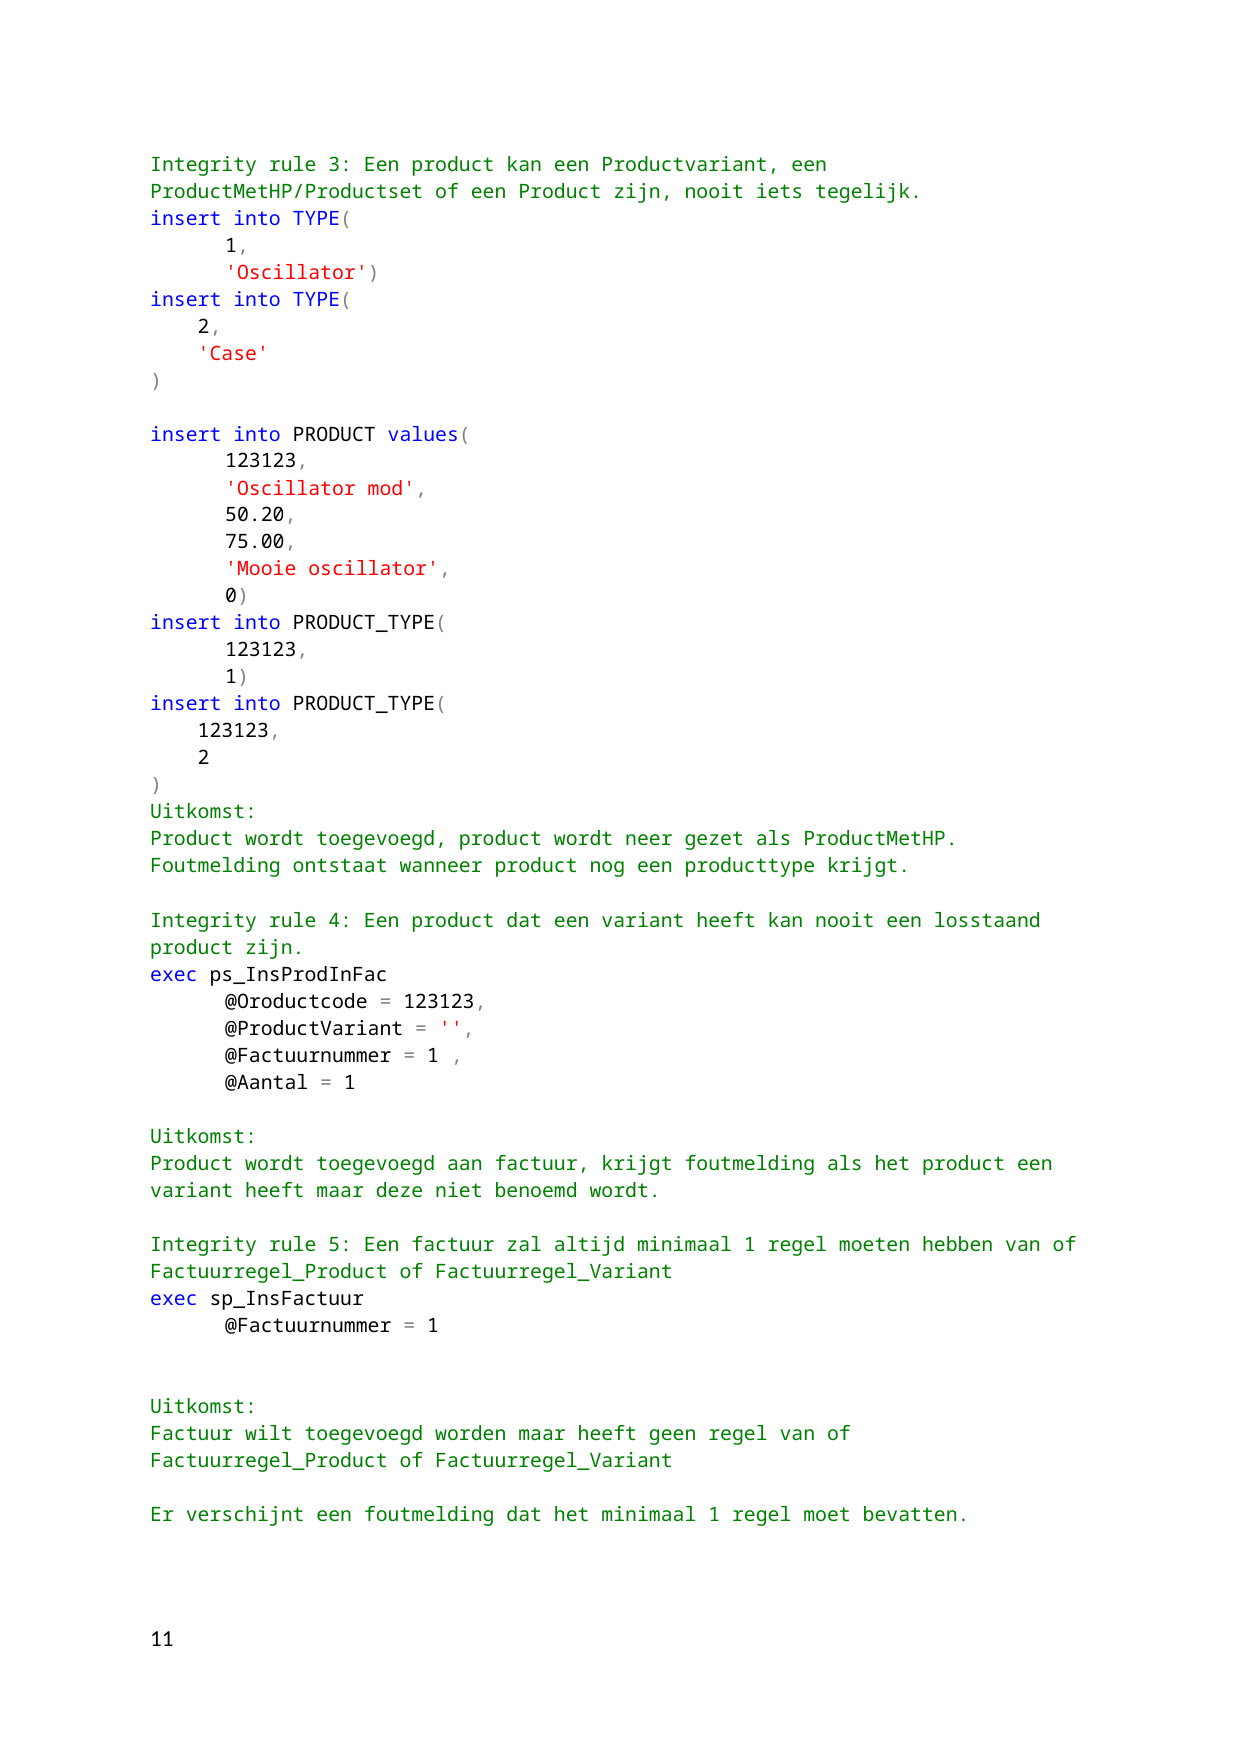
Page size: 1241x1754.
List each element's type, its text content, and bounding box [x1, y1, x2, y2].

text Integrity rule 3: Een product kan een Productvariant, een ProductMetHP/Productset of een Product zijn, nooit iets tegelijk. [150, 150, 1090, 204]
text Integrity rule 5: Een factuur zal altijd minimaal 1 regel moeten hebben van of Factuurregel_Product of Factuurregel_Variant [150, 1230, 1090, 1284]
text insert into TYPE( [150, 285, 1090, 312]
text @Factuurnummer = 1 , [150, 1041, 1090, 1068]
text Uitkomst: [150, 1122, 1090, 1149]
text @ProductVariant = '', [150, 1014, 1090, 1041]
text exec sp_InsFactuur [150, 1284, 1090, 1311]
text insert into PRODUCT_TYPE( [150, 609, 1090, 636]
text Uitkomst: [150, 1392, 1090, 1419]
text 0) [150, 582, 1090, 609]
text 123123, [150, 717, 1090, 743]
text insert into PRODUCT values( [150, 420, 1090, 447]
text ) [150, 771, 1090, 797]
text insert into TYPE( [150, 204, 1090, 231]
text 1) [150, 663, 1090, 689]
text @Factuurnummer = 1 [150, 1311, 1090, 1338]
text 'Case' [150, 339, 1090, 366]
text 'Mooie oscillator', [150, 555, 1090, 582]
text Uitkomst: [150, 797, 1090, 824]
text 123123, [150, 636, 1090, 663]
text 1, [150, 231, 1090, 258]
text Factuur wilt toegevoegd worden maar heeft geen regel van of Factuurregel_Product of Factuurregel_Variant [150, 1419, 1090, 1473]
text @Oroductcode = 123123, [150, 987, 1090, 1014]
text 75.00, [150, 528, 1090, 555]
text insert into PRODUCT_TYPE( [150, 689, 1090, 717]
text @Aantal = 1 [150, 1068, 1090, 1095]
text 123123, [150, 447, 1090, 474]
text Foutmelding ontstaat wanneer product nog een producttype krijgt. [150, 851, 1090, 878]
text Product wordt toegevoegd aan factuur, krijgt foutmelding als het product een variant heeft maar deze niet benoemd wordt. [150, 1149, 1090, 1203]
text 50.20, [150, 501, 1090, 528]
text 'Oscillator') [150, 258, 1090, 285]
text exec ps_InsProdInFac [150, 960, 1090, 987]
text 2, [150, 312, 1090, 339]
text ) [150, 366, 1090, 393]
text Product wordt toegevoegd, product wordt neer gezet als ProductMetHP. [150, 824, 1090, 851]
text Integrity rule 4: Een product dat een variant heeft kan nooit een losstaand product zijn. [150, 906, 1090, 960]
text 2 [150, 743, 1090, 771]
text Er verschijnt een foutmelding dat het minimaal 1 regel moet bevatten. [150, 1500, 1090, 1527]
text 'Oscillator mod', [150, 474, 1090, 501]
